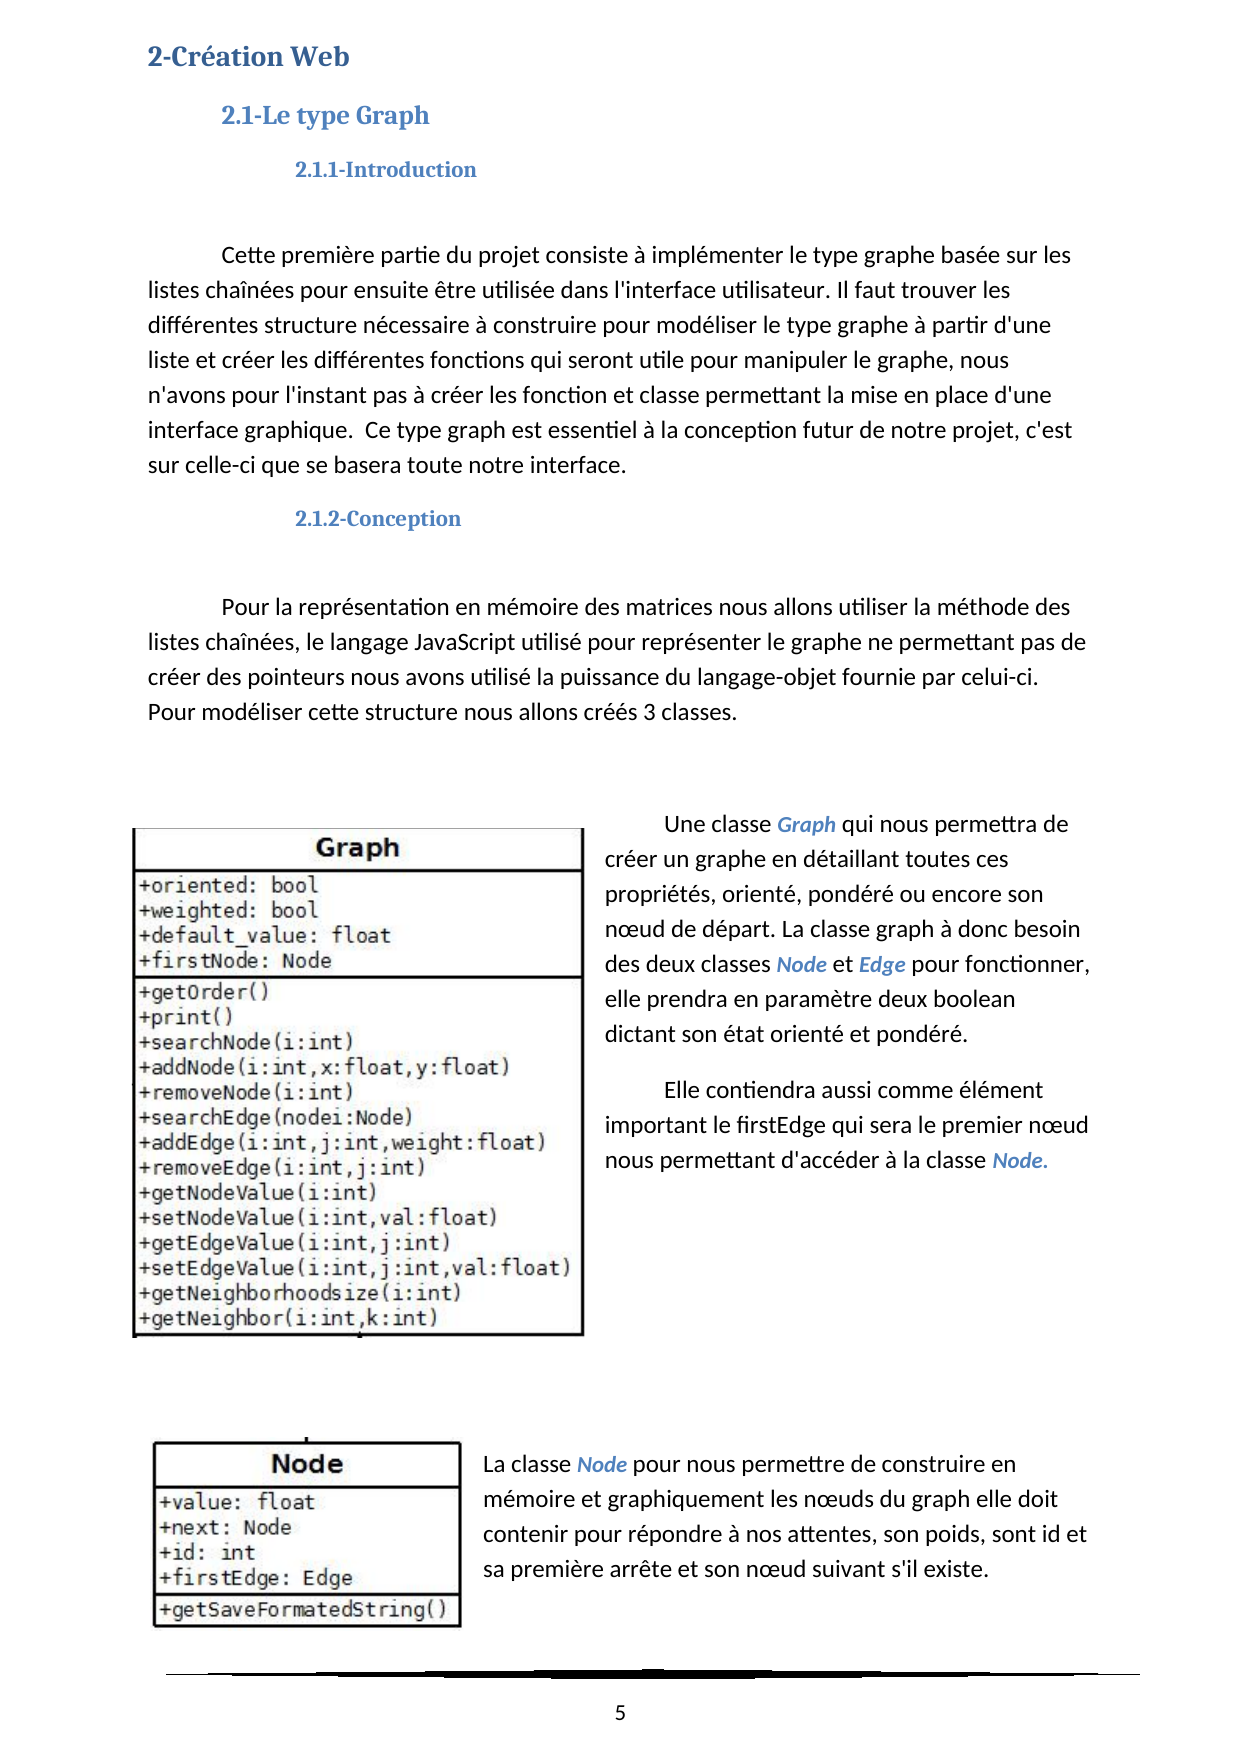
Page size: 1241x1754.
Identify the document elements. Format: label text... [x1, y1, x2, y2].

text Pour la représentation en mémoire des matrices nous allons utiliser la méthode des listes chaînées, le langage JavaScript utilisé pour représenter le graphe ne permettant pas de créer des pointeurs nous avons utilisé la puissance du langage-objet fournie par celui-ci. Pour modéliser cette structure nous allons créés 3 classes. [148, 591, 1093, 727]
text Cette première partie du projet consiste à implémenter le type graphe basée sur les listes chaînées pour ensuite être utilisée dans l'interface utilisateur. Il faut trouver les différentes structure nécessaire à construire pour modéliser le type graphe à partir d'une liste et créer les différentes fonctions qui seront utile pour manipuler le graphe, nous n'avons pour l'instant pas à créer les fonction et classe permettant la mise en place d'une interface graphique. Ce type graph est essentiel à la conception futur de notre projet, c'est sur celle-ci que se basera toute notre interface. [148, 239, 1093, 480]
subtitle 2-Création Web [148, 40, 1093, 74]
text Une classe Graph qui nous permettra de créer un graphe en détaillant toutes ces propriétés, orienté, pondéré ou encore son nœud de départ. La classe graph à donc besoin des deux classes Node et Edge pour fonctionner, elle prendra en paramètre deux boolean dictant son état orienté et pondéré. [148, 808, 1093, 1049]
subtitle 2.1.2-Conception [148, 505, 1093, 532]
subtitle 2.1-Le type Graph [148, 100, 1093, 131]
picture [131, 828, 586, 1338]
subtitle 2.1.1-Introduction [148, 156, 1093, 183]
text La classe Node pour nous permettre de construire en mémoire et graphiquement les nœuds du graph elle doit contenir pour répondre à nos attentes, son poids, sont id et sa première arrête et son nœud suivant s'il existe. [464, 1448, 1093, 1584]
text Elle contiendra aussi comme élément important le firstEdge qui sera le premier nœud nous permettant d'accéder à la classe Node. [586, 1074, 1093, 1174]
picture [150, 1437, 464, 1631]
